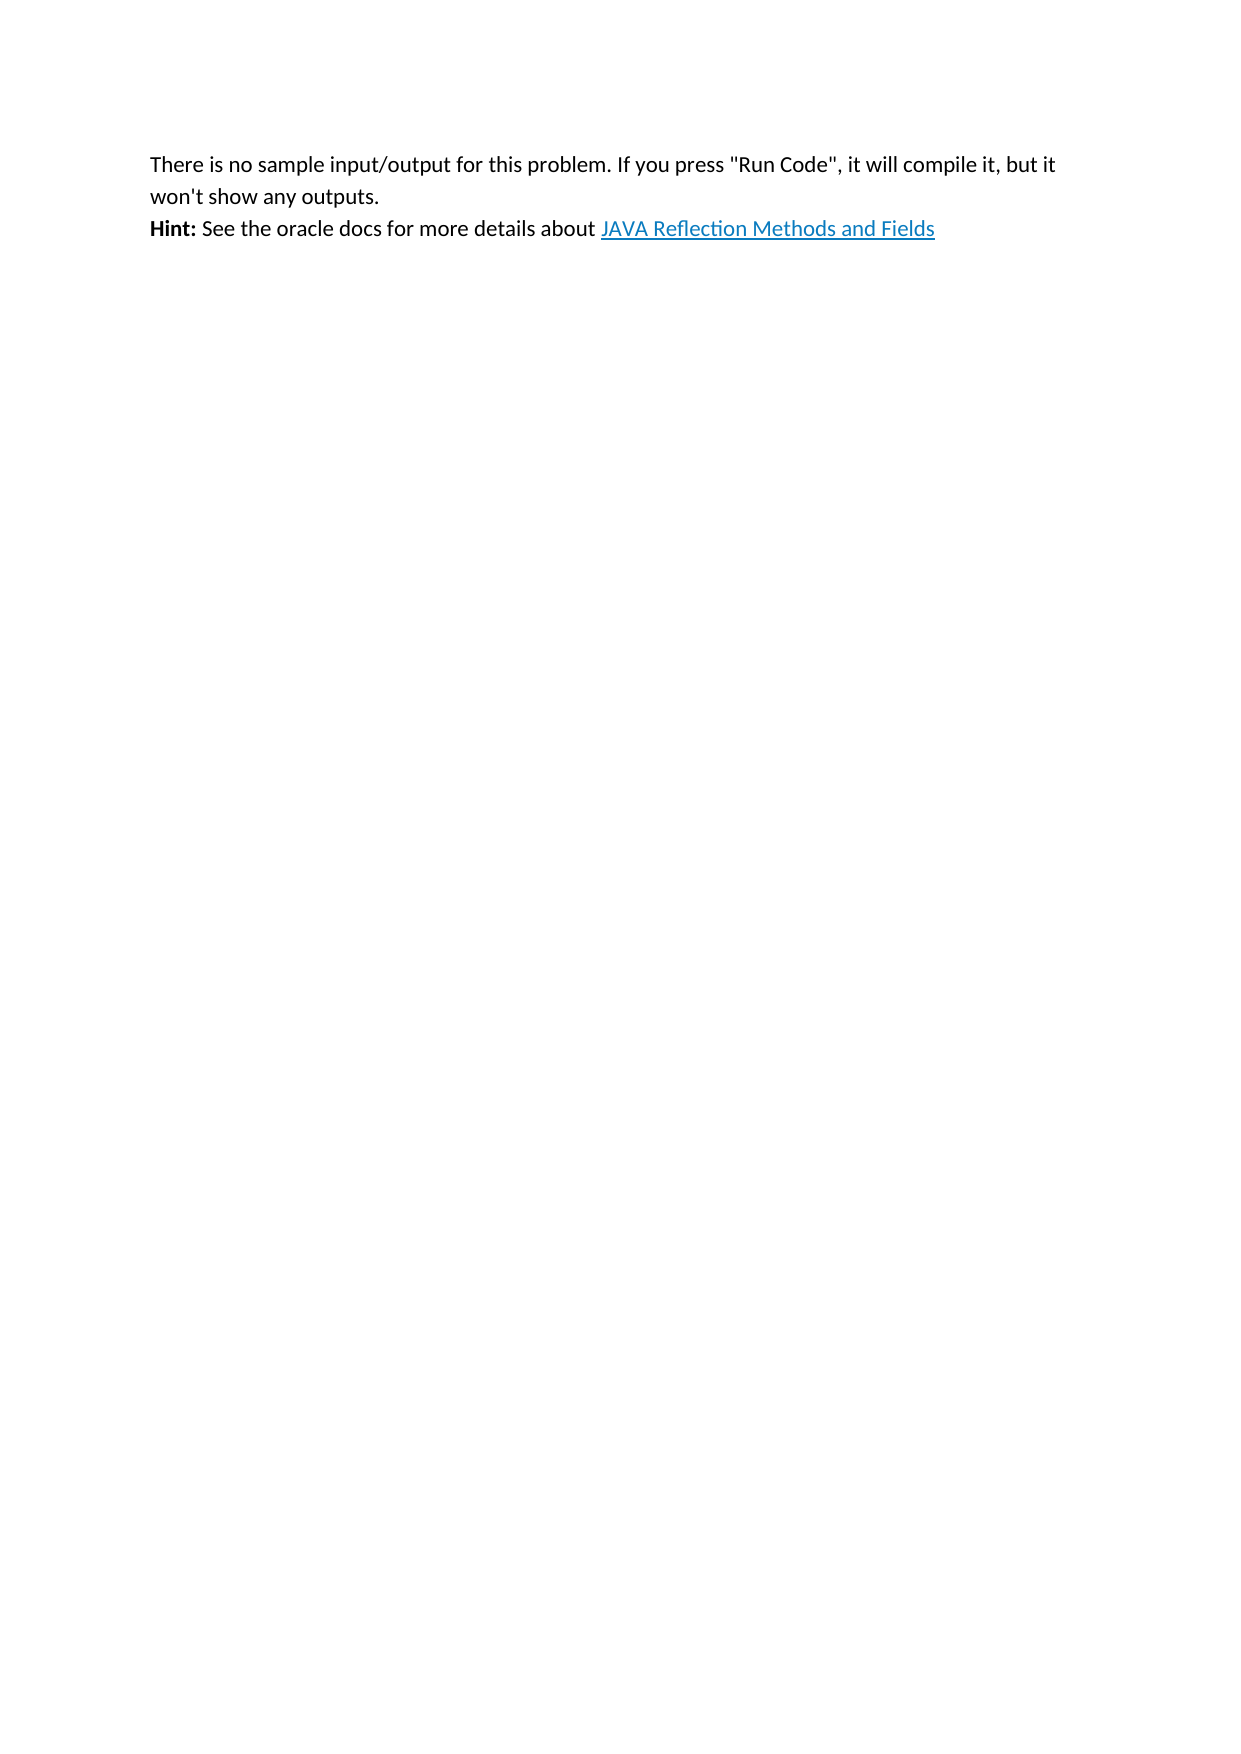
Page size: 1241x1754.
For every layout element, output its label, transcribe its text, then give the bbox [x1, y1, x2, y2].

text Hint: See the oracle docs for more details about JAVA Reflection Methods and Fields [150, 214, 1090, 242]
text There is no sample input/output for this problem. If you press "Run Code", it will compile it, but it won't show any outputs. [150, 150, 1090, 210]
